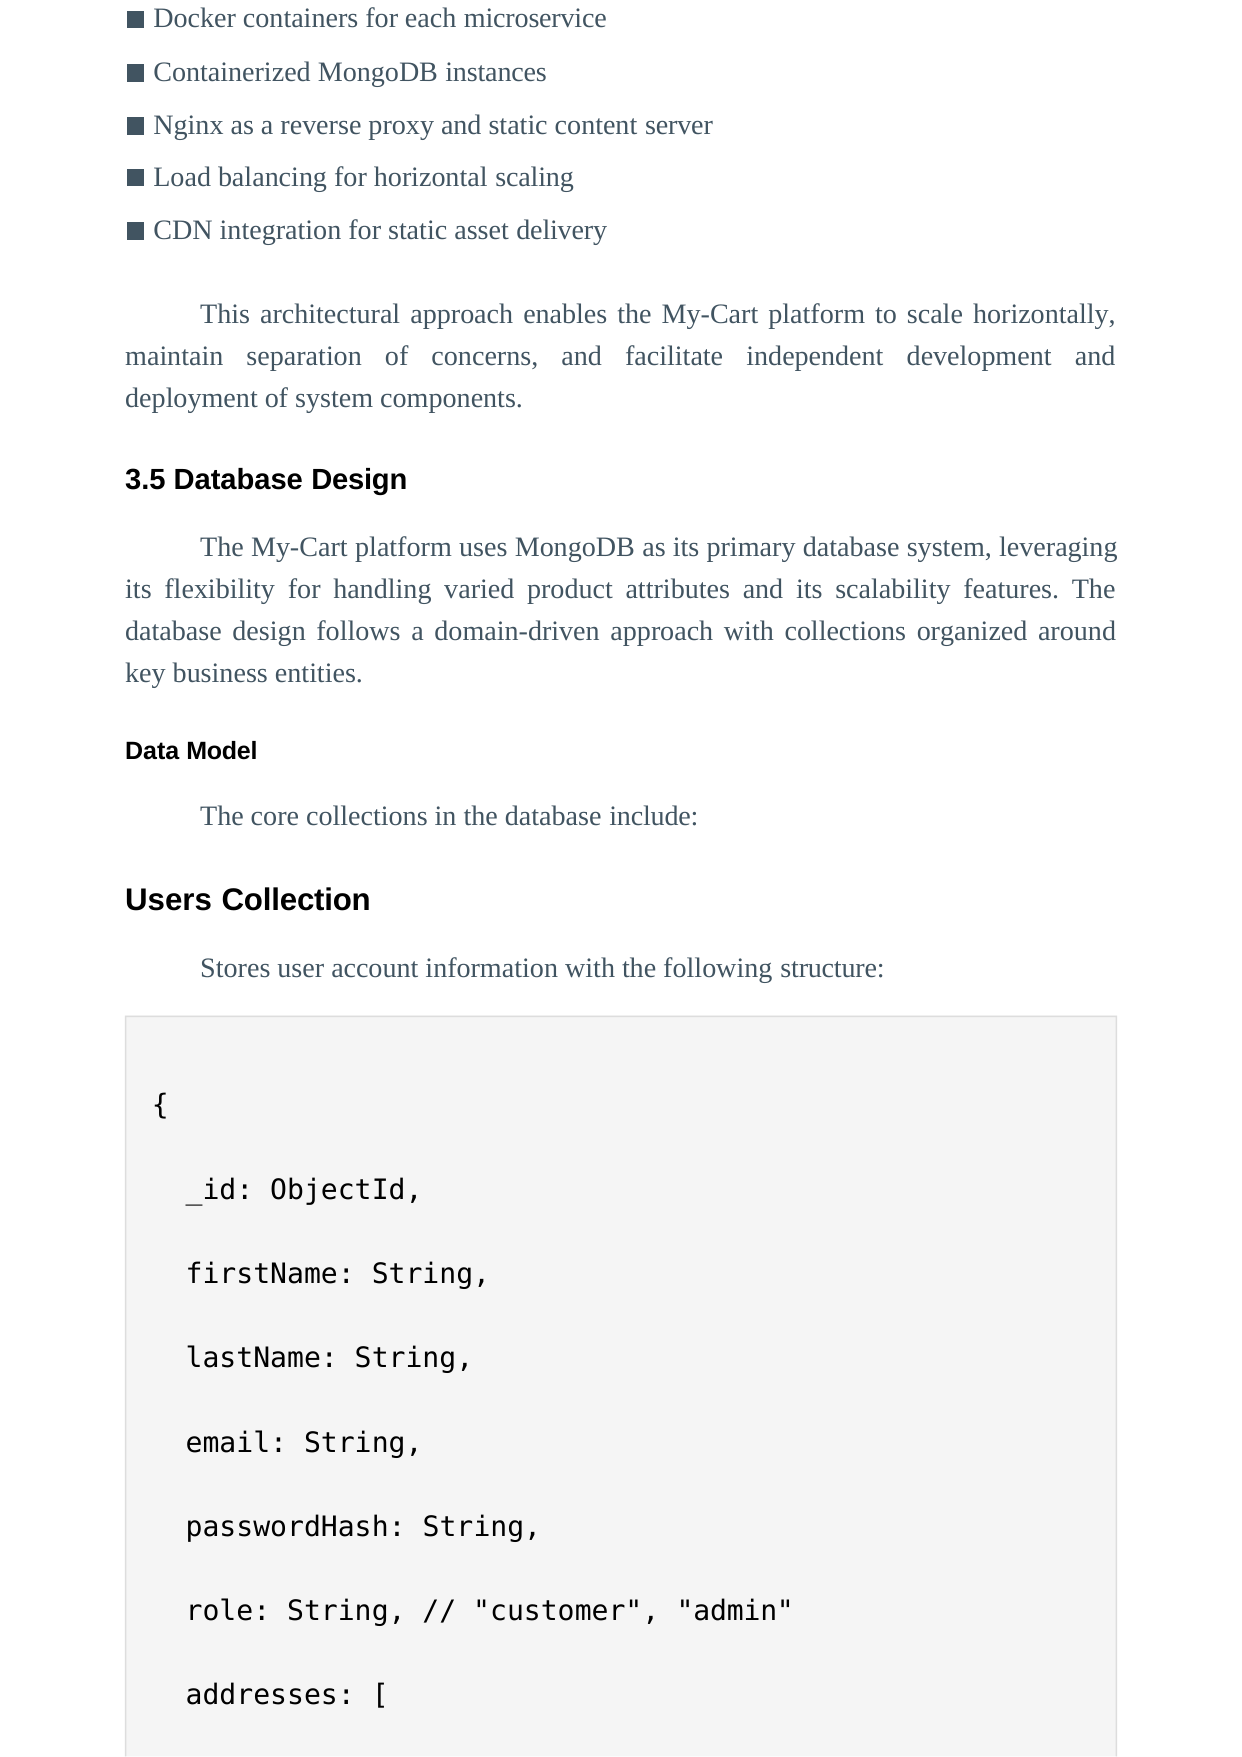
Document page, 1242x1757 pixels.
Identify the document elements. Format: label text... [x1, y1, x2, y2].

picture [127, 117, 144, 135]
text This architectural approach enables the My-Cart platform to scale horizontally, maintain separation of concerns, and facilitate independent development and deployment of system components. [125, 297, 1118, 414]
text Data Model [125, 736, 1124, 765]
text The core collections in the database include: [200, 799, 1124, 832]
text Stores user account information with the following structure: [200, 951, 1124, 983]
list Load balancing for horizontal scaling [126, 159, 1124, 192]
list Nginx as a reverse proxy and static content server [126, 108, 1124, 140]
picture [127, 11, 144, 28]
subtitle Users Collection [125, 881, 1124, 917]
list Containerized MongoDB instances [126, 55, 1124, 87]
picture [127, 169, 144, 186]
subtitle Database Design [125, 462, 1124, 495]
list CDN integration for static asset delivery [126, 213, 1124, 245]
picture [127, 64, 144, 82]
picture [127, 222, 144, 240]
list Docker containers for each microservice [126, 2, 1124, 34]
text The My-Cart platform uses MongoDB as its primary database system, leveraging its flexibility for handling varied product attributes and its scalability features. The database design follows a domain-driven approach with collections organized around key business entities. [125, 530, 1118, 689]
